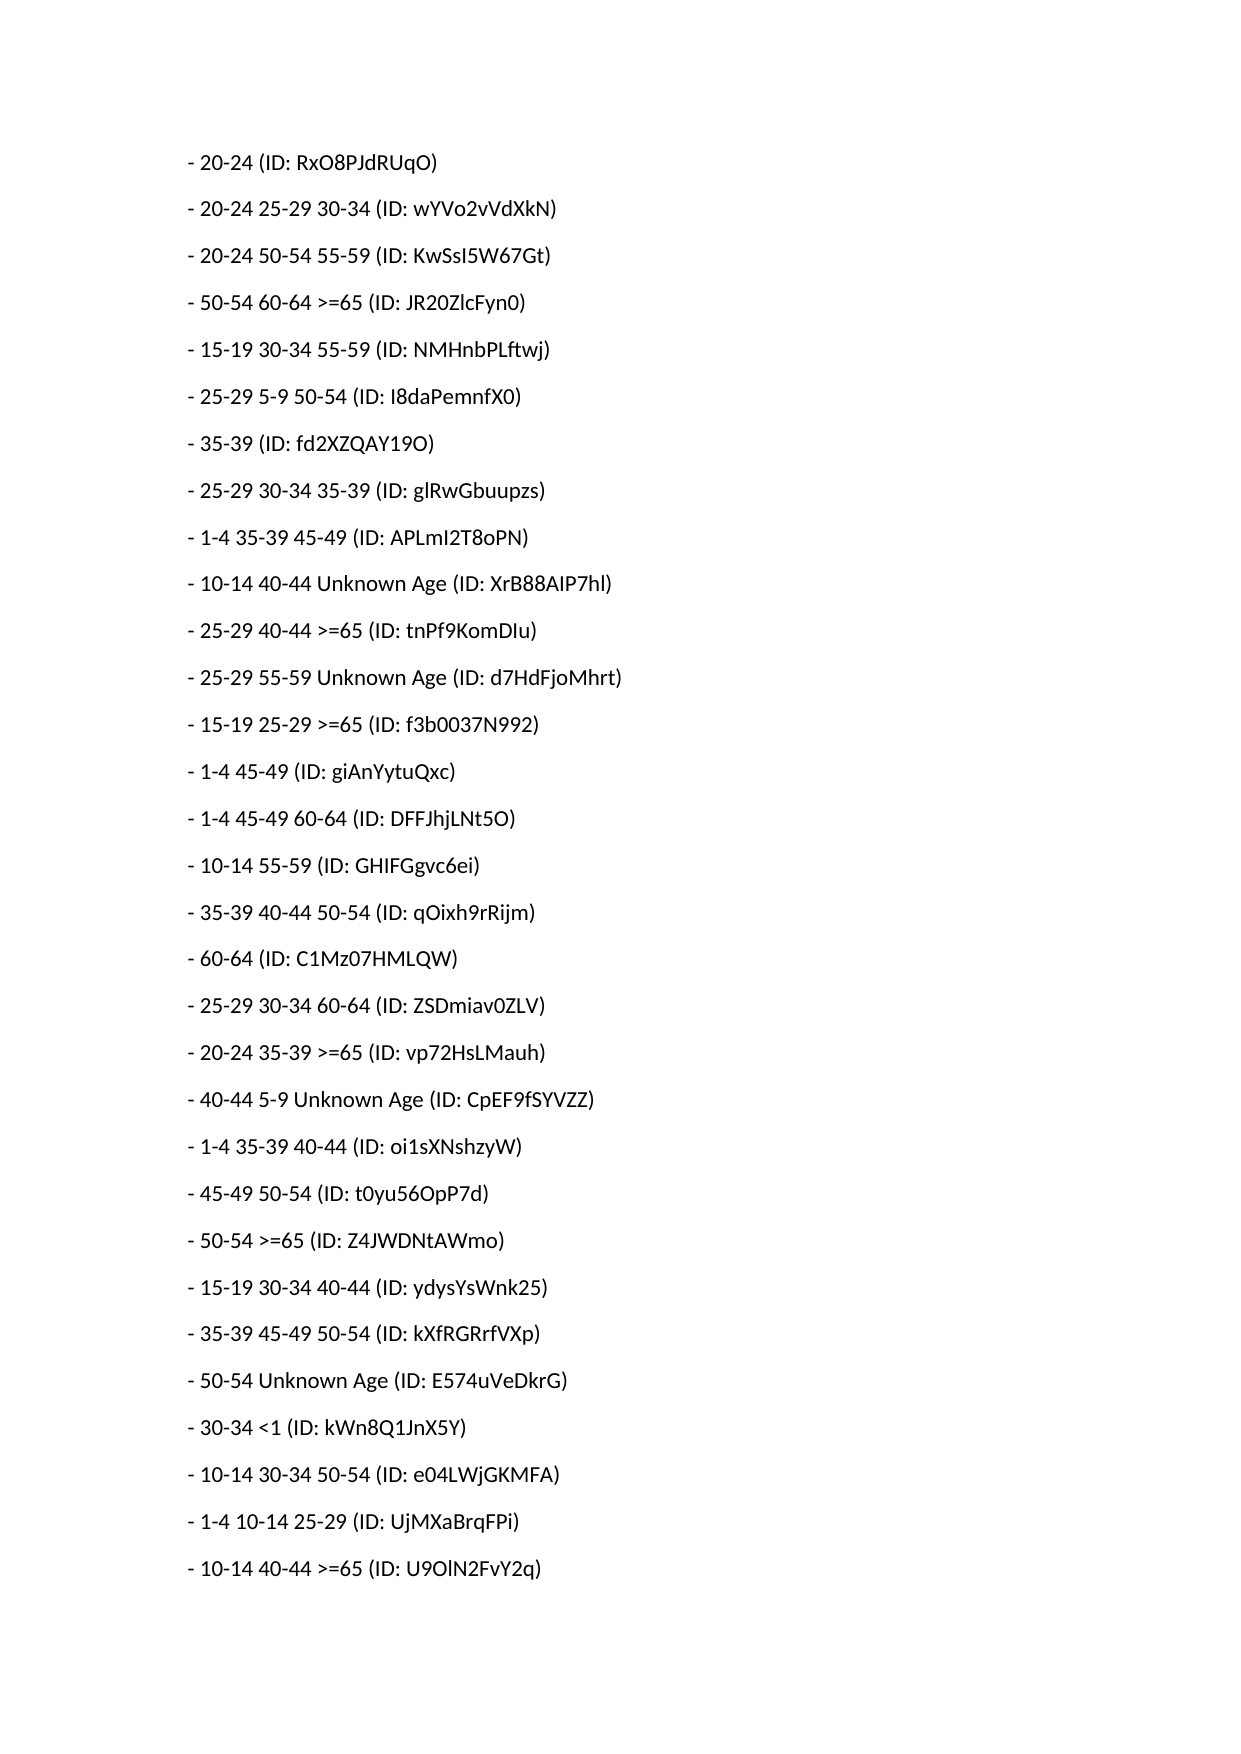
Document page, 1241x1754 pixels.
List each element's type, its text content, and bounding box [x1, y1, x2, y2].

text - 1-4 45-49 (ID: giAnYytuQxc) [177, 757, 1063, 785]
text - 15-19 30-34 55-59 (ID: NMHnbPLftwj) [177, 335, 1063, 363]
text - 20-24 50-54 55-59 (ID: KwSsI5W67Gt) [177, 241, 1063, 269]
text - 35-39 (ID: fd2XZQAY19O) [177, 429, 1063, 457]
text - 10-14 55-59 (ID: GHIFGgvc6ei) [177, 851, 1063, 879]
text - 1-4 45-49 60-64 (ID: DFFJhjLNt5O) [177, 804, 1063, 832]
text - 30-34 <1 (ID: kWn8Q1JnX5Y) [177, 1413, 1063, 1441]
text - 60-64 (ID: C1Mz07HMLQW) [177, 944, 1063, 972]
text - 45-49 50-54 (ID: t0yu56OpP7d) [177, 1179, 1063, 1207]
text - 50-54 Unknown Age (ID: E574uVeDkrG) [177, 1366, 1063, 1394]
text - 25-29 30-34 35-39 (ID: glRwGbuupzs) [177, 476, 1063, 504]
text - 10-14 40-44 >=65 (ID: U9OlN2FvY2q) [177, 1554, 1063, 1582]
text - 50-54 60-64 >=65 (ID: JR20ZlcFyn0) [177, 288, 1063, 316]
text - 25-29 40-44 >=65 (ID: tnPf9KomDIu) [177, 616, 1063, 644]
text - 50-54 >=65 (ID: Z4JWDNtAWmo) [177, 1226, 1063, 1254]
text - 10-14 30-34 50-54 (ID: e04LWjGKMFA) [177, 1460, 1063, 1488]
text - 15-19 25-29 >=65 (ID: f3b0037N992) [177, 710, 1063, 738]
text - 1-4 35-39 40-44 (ID: oi1sXNshzyW) [177, 1132, 1063, 1160]
text - 15-19 30-34 40-44 (ID: ydysYsWnk25) [177, 1273, 1063, 1301]
text - 25-29 5-9 50-54 (ID: I8daPemnfX0) [177, 382, 1063, 410]
text - 35-39 40-44 50-54 (ID: qOixh9rRijm) [177, 898, 1063, 926]
text - 35-39 45-49 50-54 (ID: kXfRGRrfVXp) [177, 1319, 1063, 1347]
text - 40-44 5-9 Unknown Age (ID: CpEF9fSYVZZ) [177, 1085, 1063, 1113]
text - 20-24 (ID: RxO8PJdRUqO) [177, 148, 1063, 176]
text - 25-29 55-59 Unknown Age (ID: d7HdFjoMhrt) [177, 663, 1063, 691]
text - 20-24 25-29 30-34 (ID: wYVo2vVdXkN) [177, 194, 1063, 222]
text - 10-14 40-44 Unknown Age (ID: XrB88AIP7hl) [177, 569, 1063, 597]
text - 1-4 10-14 25-29 (ID: UjMXaBrqFPi) [177, 1507, 1063, 1535]
text - 20-24 35-39 >=65 (ID: vp72HsLMauh) [177, 1038, 1063, 1066]
text - 1-4 35-39 45-49 (ID: APLmI2T8oPN) [177, 523, 1063, 551]
text - 25-29 30-34 60-64 (ID: ZSDmiav0ZLV) [177, 991, 1063, 1019]
